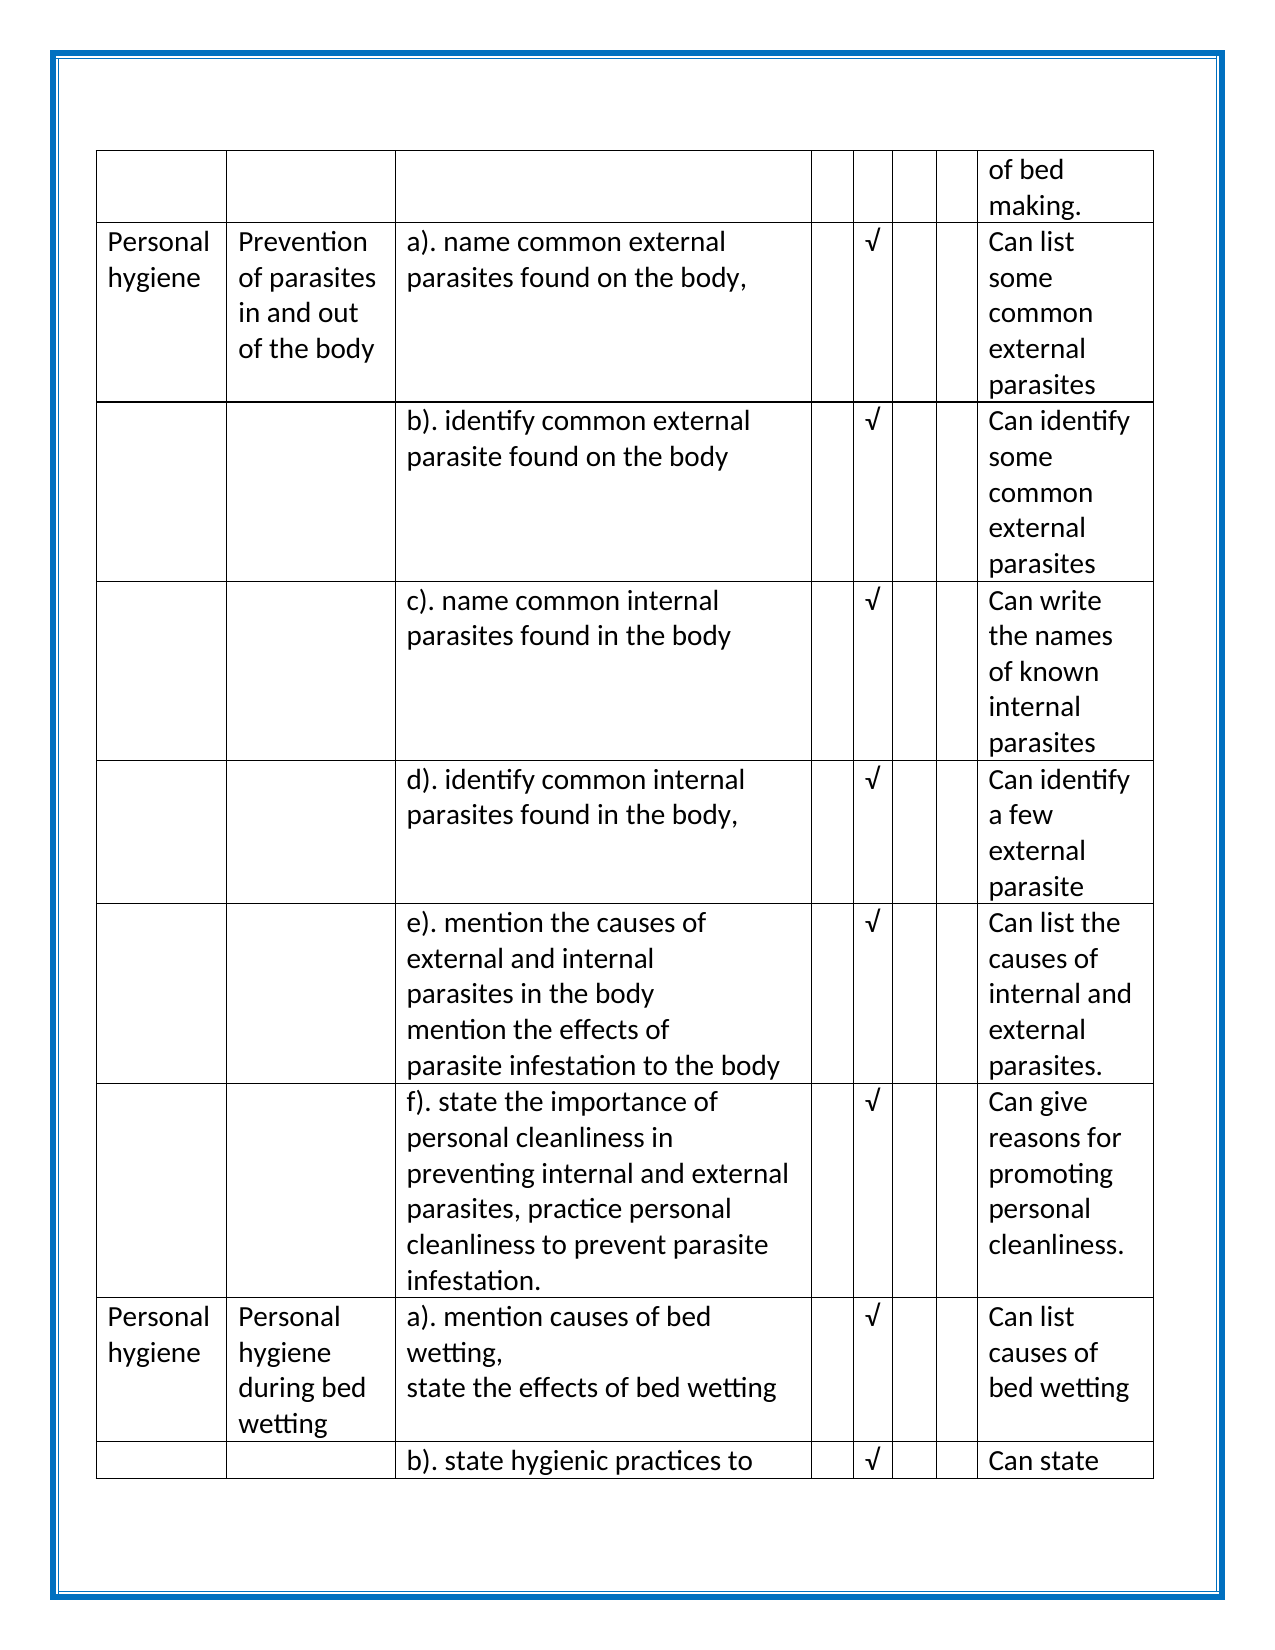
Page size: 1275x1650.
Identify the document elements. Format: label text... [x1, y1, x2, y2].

table_cell [893, 582, 936, 760]
table_cell [227, 904, 395, 1082]
table_cell [227, 151, 395, 222]
table_cell [893, 761, 936, 903]
table_cell [97, 403, 226, 581]
table_cell [812, 904, 853, 1082]
table_cell a). name common external parasites found on the body, [396, 223, 811, 401]
table_cell Can list some common external parasites [978, 223, 1153, 401]
table_cell b). identify common external parasite found on the body [396, 403, 811, 581]
table_cell Personal hygiene [97, 223, 226, 401]
table_cell [812, 1442, 853, 1477]
table_cell [893, 904, 936, 1082]
table_cell Can give reasons for promoting personal cleanliness. [978, 1084, 1153, 1297]
table_cell f). state the importance of personal cleanliness in preventing internal and external parasites, practice personal cleanliness to prevent parasite infestation. [396, 1084, 811, 1297]
table_cell [97, 1084, 226, 1297]
table_cell [812, 1298, 853, 1441]
table_cell [227, 761, 395, 903]
table_cell a). mention causes of bed wetting, state the effects of bed wetting [396, 1298, 811, 1441]
table_cell d). identify common internal parasites found in the body, [396, 761, 811, 903]
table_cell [978, 151, 1153, 222]
table_cell [893, 1084, 936, 1297]
table_cell Prevention of parasites in and out of the body [227, 223, 395, 401]
table_cell [227, 403, 395, 581]
table_cell [97, 151, 226, 222]
table_cell √ [854, 904, 892, 1082]
table_cell [854, 151, 892, 222]
table_cell Can identify some common external parasites [978, 403, 1153, 581]
table_cell Personal hygiene [97, 1298, 226, 1441]
table_cell [937, 403, 977, 581]
table_cell [937, 582, 977, 760]
table_cell [812, 223, 853, 401]
table_cell √ [854, 1442, 892, 1477]
table_cell Can list the causes of internal and external parasites. [978, 904, 1153, 1082]
table_cell [97, 582, 226, 760]
table_cell [937, 223, 977, 401]
table_cell Can list causes of bed wetting [978, 1298, 1153, 1441]
table_cell [97, 1442, 226, 1477]
table_cell [893, 1442, 936, 1477]
table_cell Can write the names of known internal parasites [978, 582, 1153, 760]
table_cell √ [854, 582, 892, 760]
table_cell [937, 1298, 977, 1441]
table_cell √ [854, 761, 892, 903]
table_cell [937, 1442, 977, 1477]
table_cell Personal hygiene during bed wetting [227, 1298, 395, 1441]
table_cell √ [854, 1298, 892, 1441]
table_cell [396, 1442, 811, 1477]
table_cell [893, 403, 936, 581]
table_cell [227, 582, 395, 760]
table_cell [812, 1084, 853, 1297]
table_cell √ [854, 1084, 892, 1297]
table_cell [227, 1442, 395, 1477]
table_cell [937, 1084, 977, 1297]
table_cell [937, 151, 977, 222]
table_cell [812, 582, 853, 760]
table_cell √ [854, 403, 892, 581]
table_cell √ [854, 223, 892, 401]
table_cell Can identify a few external parasite [978, 761, 1153, 903]
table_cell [396, 151, 811, 222]
table_cell [97, 761, 226, 903]
table_cell [893, 151, 936, 222]
table_cell [893, 1298, 936, 1441]
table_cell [978, 1442, 1153, 1477]
table_cell c). name common internal parasites found in the body [396, 582, 811, 760]
table_cell [893, 223, 936, 401]
table_cell [937, 904, 977, 1082]
table_cell e). mention the causes of external and internal parasites in the body mention the effects of parasite infestation to the body [396, 904, 811, 1082]
table_cell [812, 151, 853, 222]
table_cell [812, 761, 853, 903]
table_cell [227, 1084, 395, 1297]
table_cell [937, 761, 977, 903]
table_cell [812, 403, 853, 581]
table_cell [97, 904, 226, 1082]
